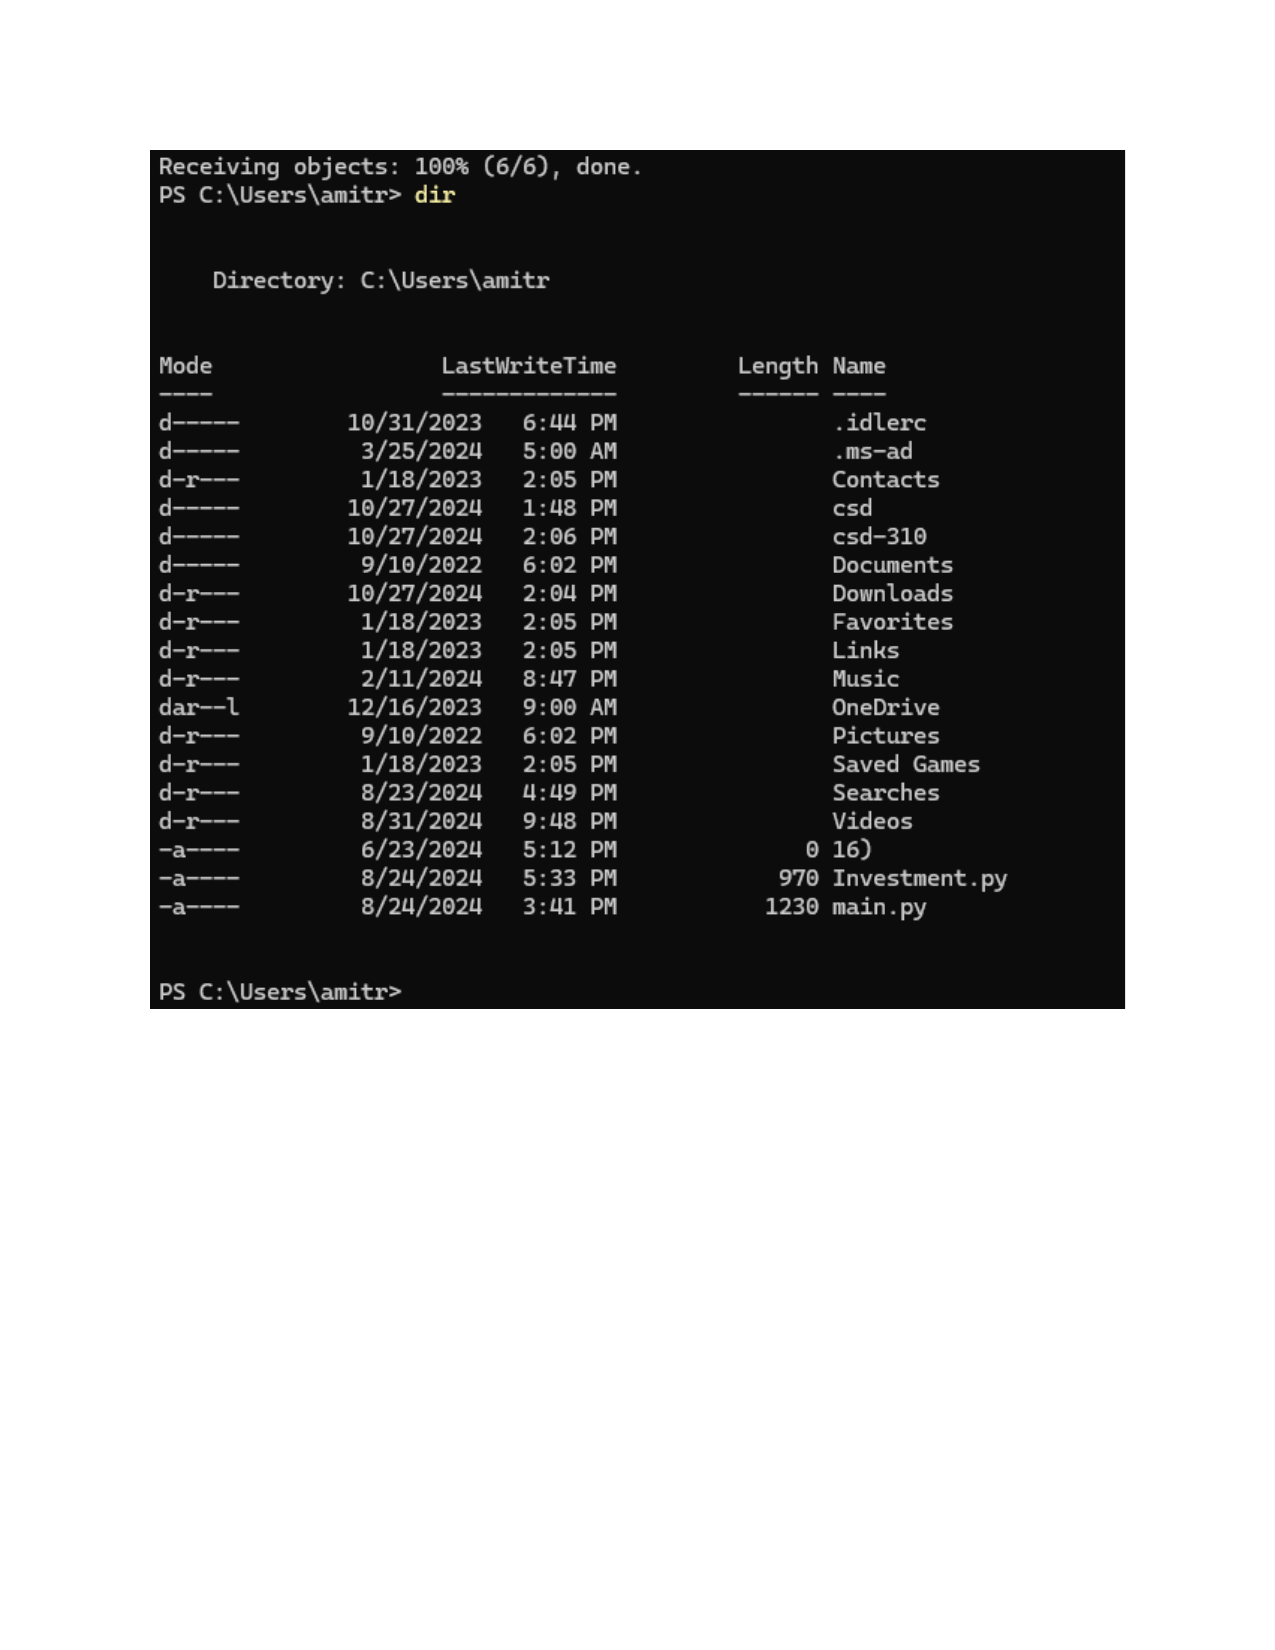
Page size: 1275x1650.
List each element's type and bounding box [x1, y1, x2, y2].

picture [150, 150, 1125, 1009]
